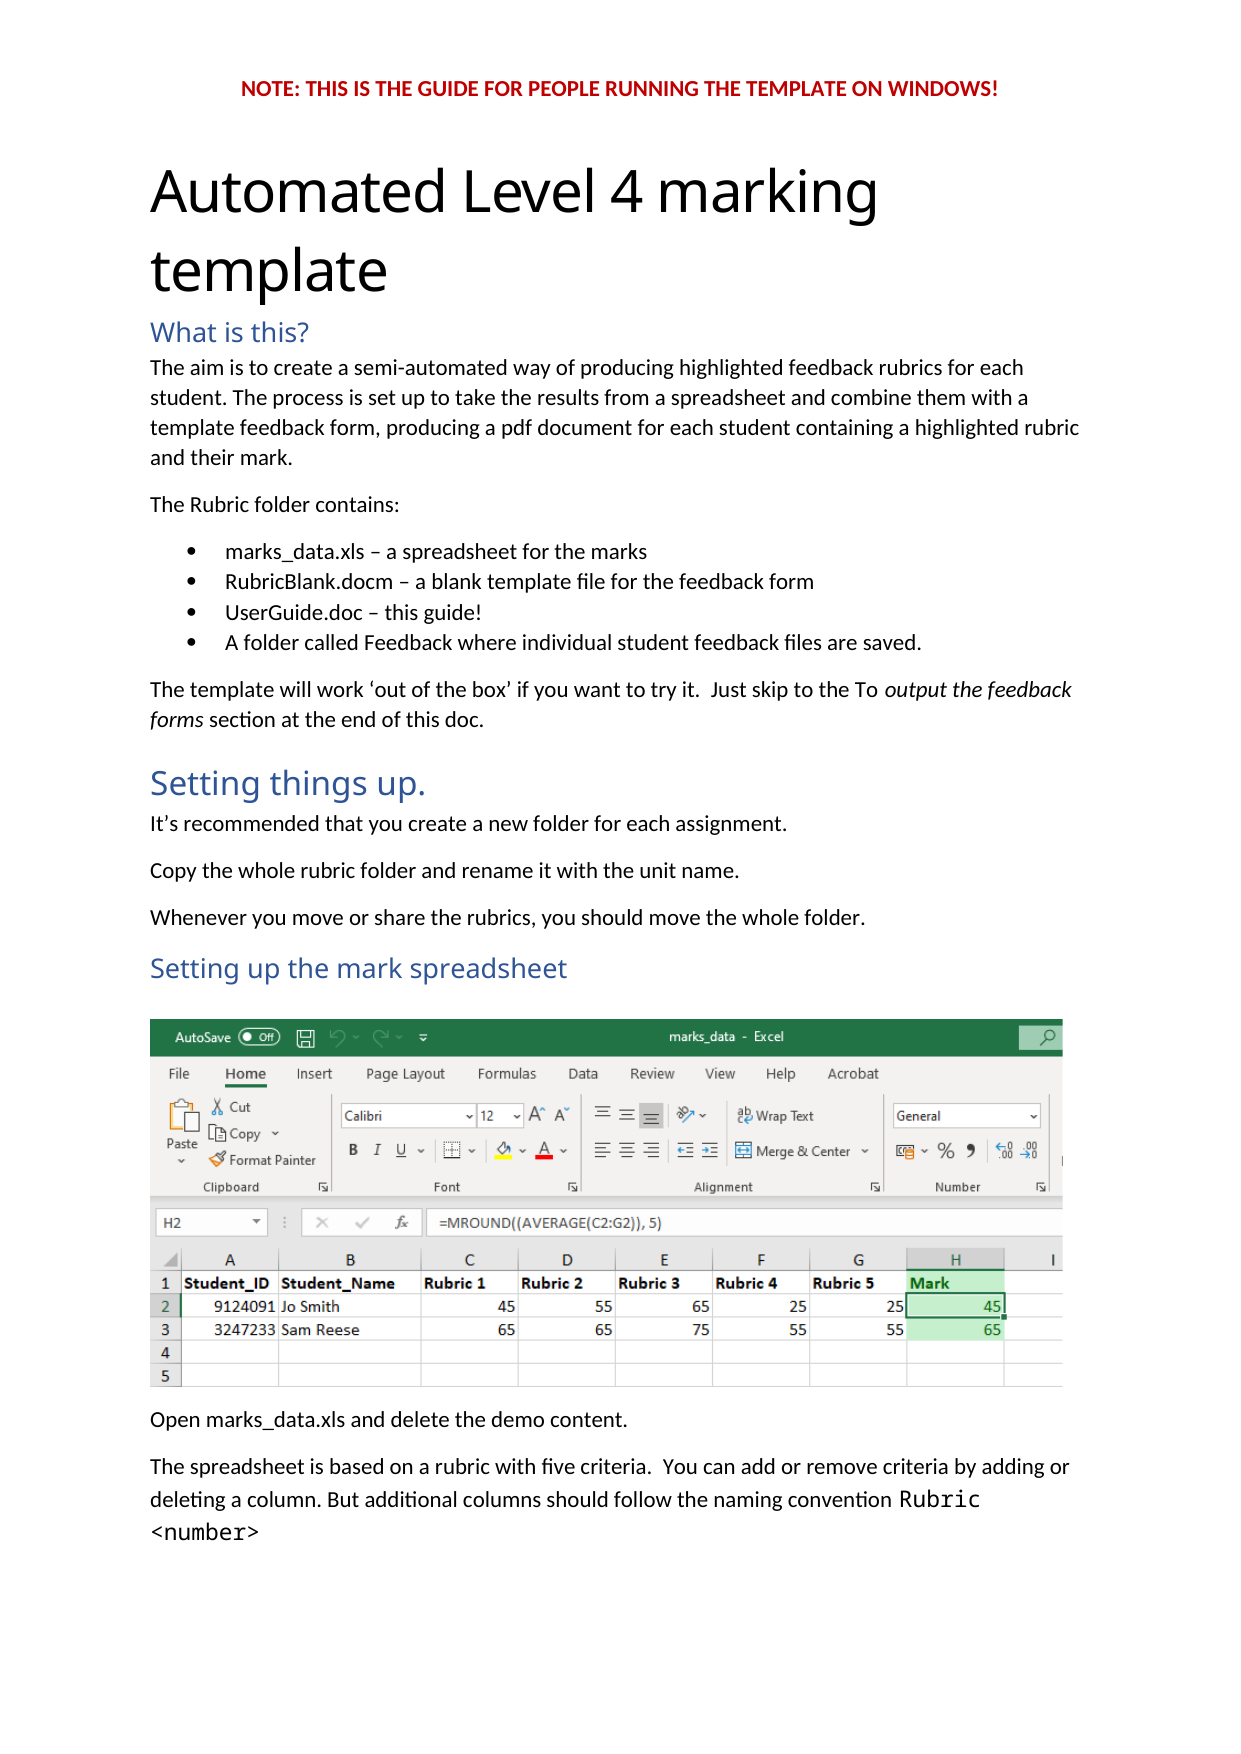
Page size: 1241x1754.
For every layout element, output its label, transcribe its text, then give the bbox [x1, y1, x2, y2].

picture [150, 1019, 1063, 1387]
text The spreadsheet is based on a rubric with five criteria. You can add or remove criteria by adding or deleting a column. But additional columns should follow the naming convention Rubric <number> [150, 1452, 1090, 1547]
text It’s recommended that you create a new folder for each assignment. [150, 809, 1090, 837]
subtitle What is this? [150, 313, 1090, 350]
list A folder called Feedback where individual student feedback files are saved. [187, 628, 1090, 656]
text Open marks_data.xls and delete the demo content. [150, 1405, 1090, 1433]
title Automated Level 4 marking template [150, 150, 1090, 309]
subtitle Setting up the mark spreadsheet [150, 950, 1090, 987]
text The Rubric folder contains: [150, 490, 1090, 518]
list RubricBlank.docm – a blank template file for the feedback form [187, 567, 1090, 596]
list marks_data.xls – a spreadsheet for the marks [187, 537, 1090, 565]
subtitle Setting things up. [150, 760, 1090, 806]
text Whenever you move or share the rubrics, you should move the whole folder. [150, 903, 1090, 931]
text The template will work ‘out of the box’ if you want to try it. Just skip to the To output the feedback forms section at the end of this doc. [150, 675, 1090, 733]
list UserGuide.doc – this guide! [187, 598, 1090, 626]
text The aim is to create a semi-automated way of producing highlighted feedback rubrics for each student. The process is set up to take the results from a spreadsheet and combine them with a template feedback form, producing a pdf document for each student containing a highlighted rubric and their mark. [150, 353, 1090, 472]
text Copy the whole rubric folder and rename it with the unit name. [150, 856, 1090, 884]
